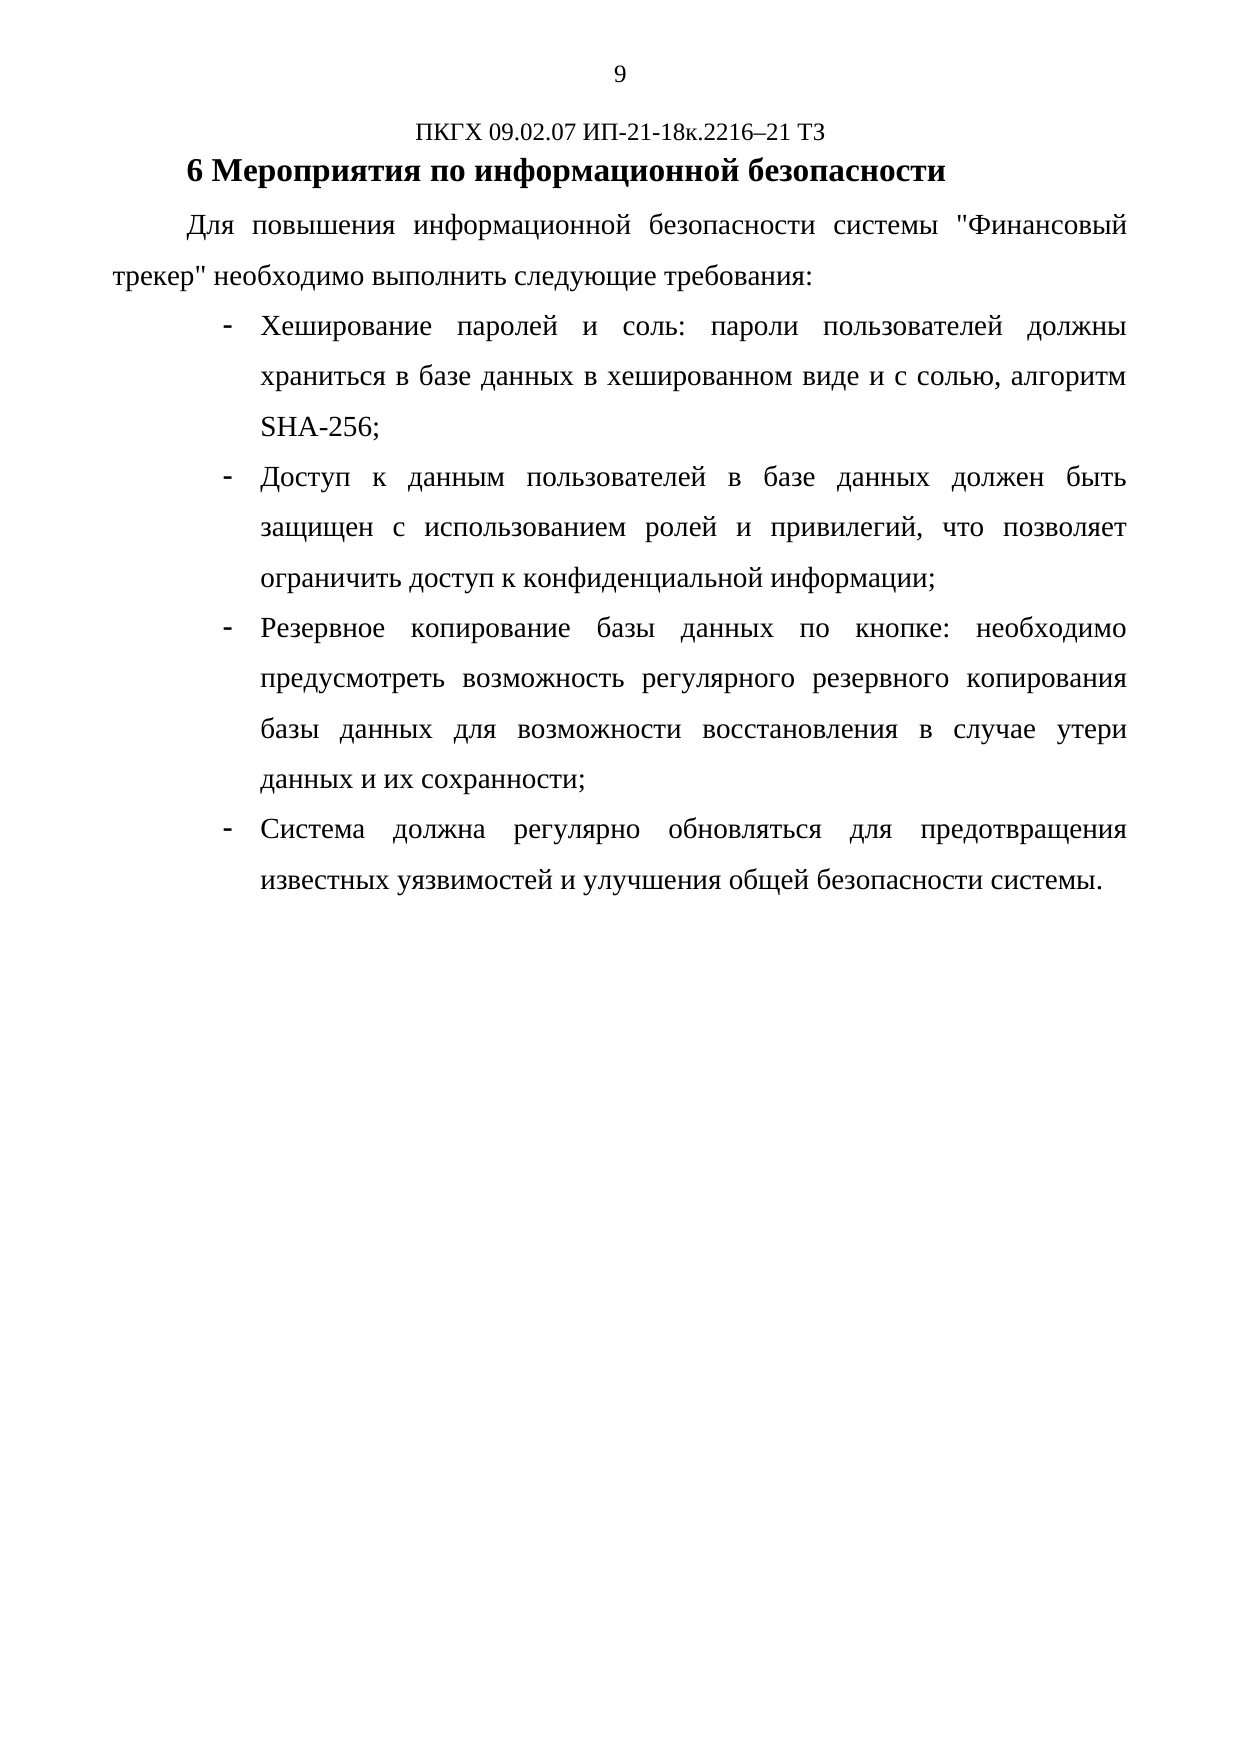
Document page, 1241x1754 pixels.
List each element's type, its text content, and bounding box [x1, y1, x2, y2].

subtitle 6 Мероприятия по информационной безопасности [112, 150, 1107, 188]
list Хеширование паролей и соль: пароли пользователей должны храниться в базе данных в хешированном виде и с солью, алгоритм SHA-256; [223, 308, 1128, 442]
list Доступ к данным пользователей в базе данных должен быть защищен с использованием ролей и привилегий, что позволяет ограничить доступ к конфиденциальной информации; [223, 459, 1128, 593]
list Резервное копирование базы данных по кнопке: необходимо предусмотреть возможность регулярного резервного копирования базы данных для возможности восстановления в случае утери данных и их сохранности; [223, 610, 1128, 795]
list Для повышения информационной безопасности системы "Финансовый трекер" необходимо выполнить следующие требования: [112, 207, 1128, 291]
list Система должна регулярно обновляться для предотвращения известных уязвимостей и улучшения общей безопасности системы. [223, 812, 1128, 896]
